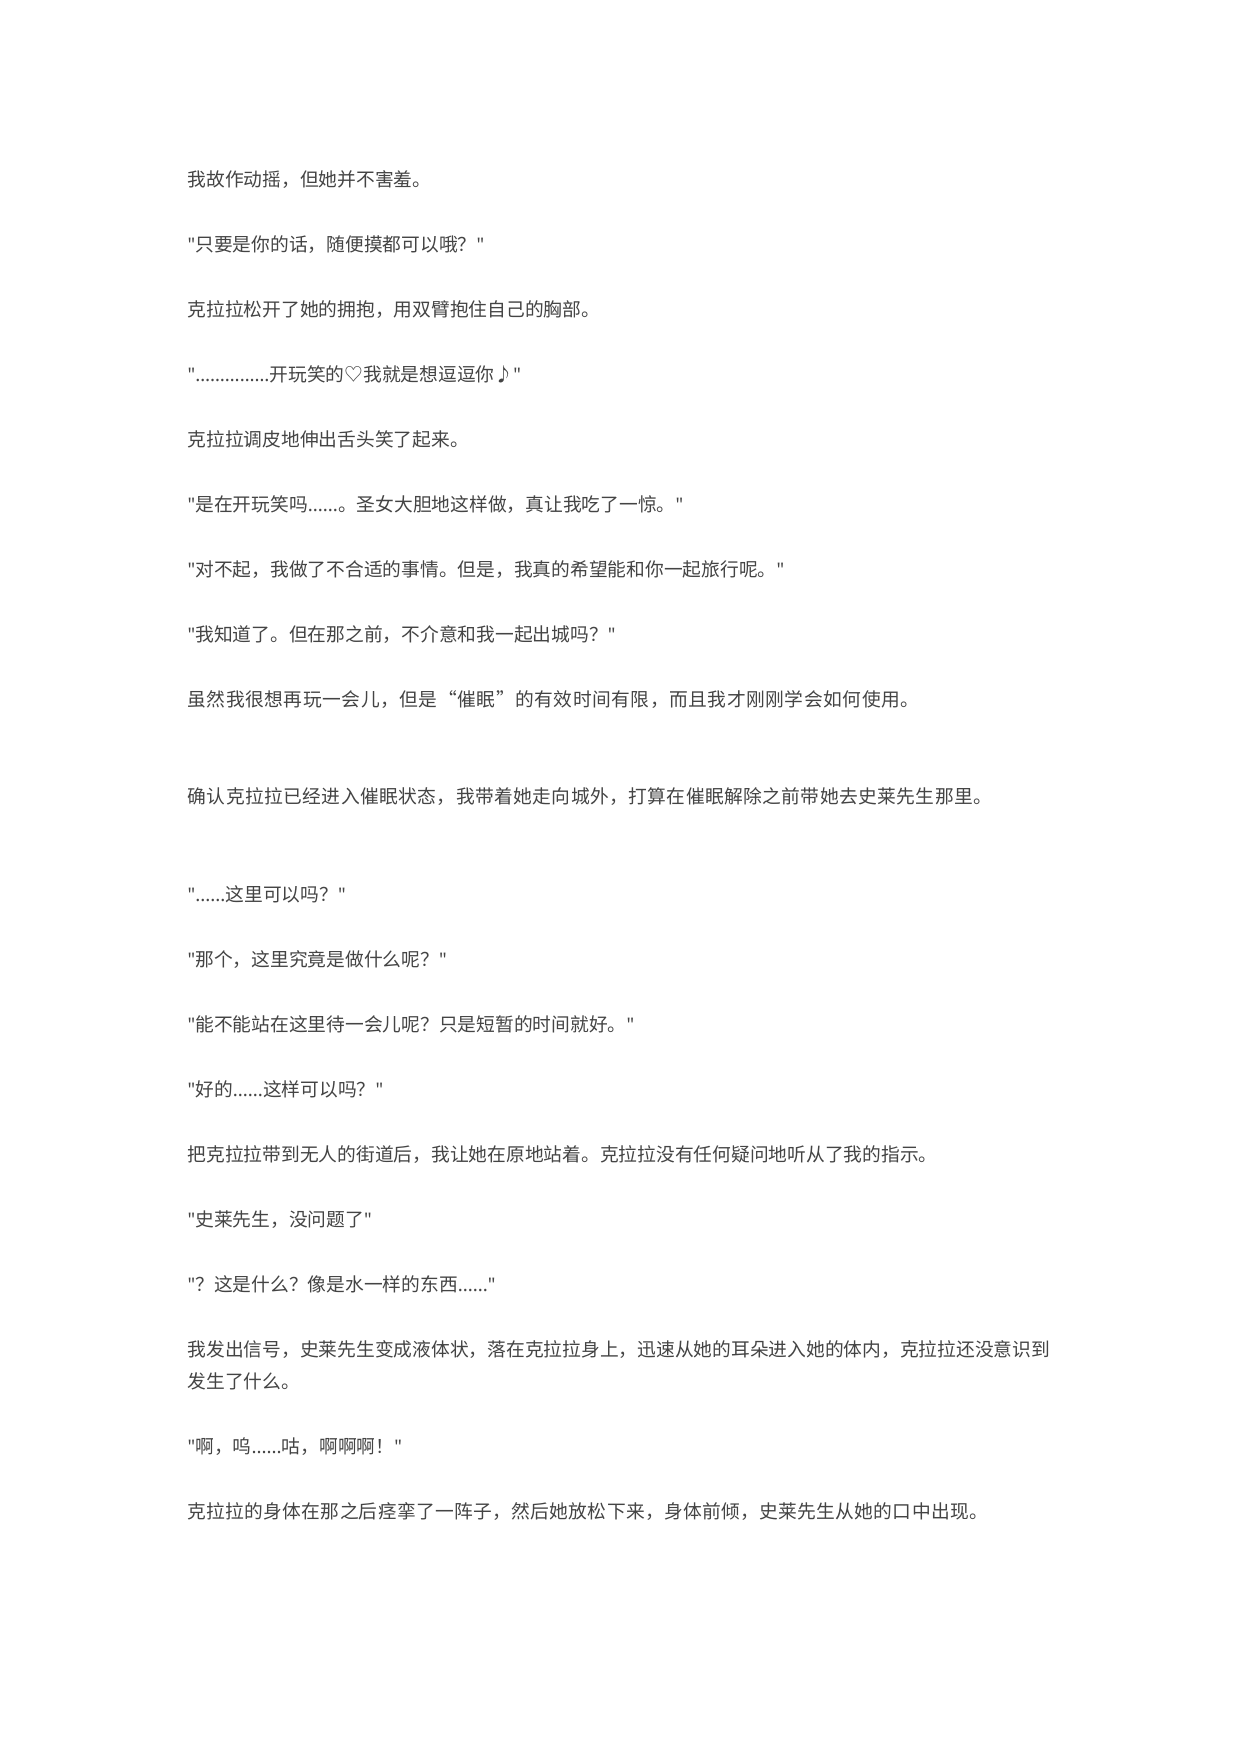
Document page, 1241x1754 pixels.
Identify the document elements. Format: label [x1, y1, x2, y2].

text [187, 162, 1053, 1559]
